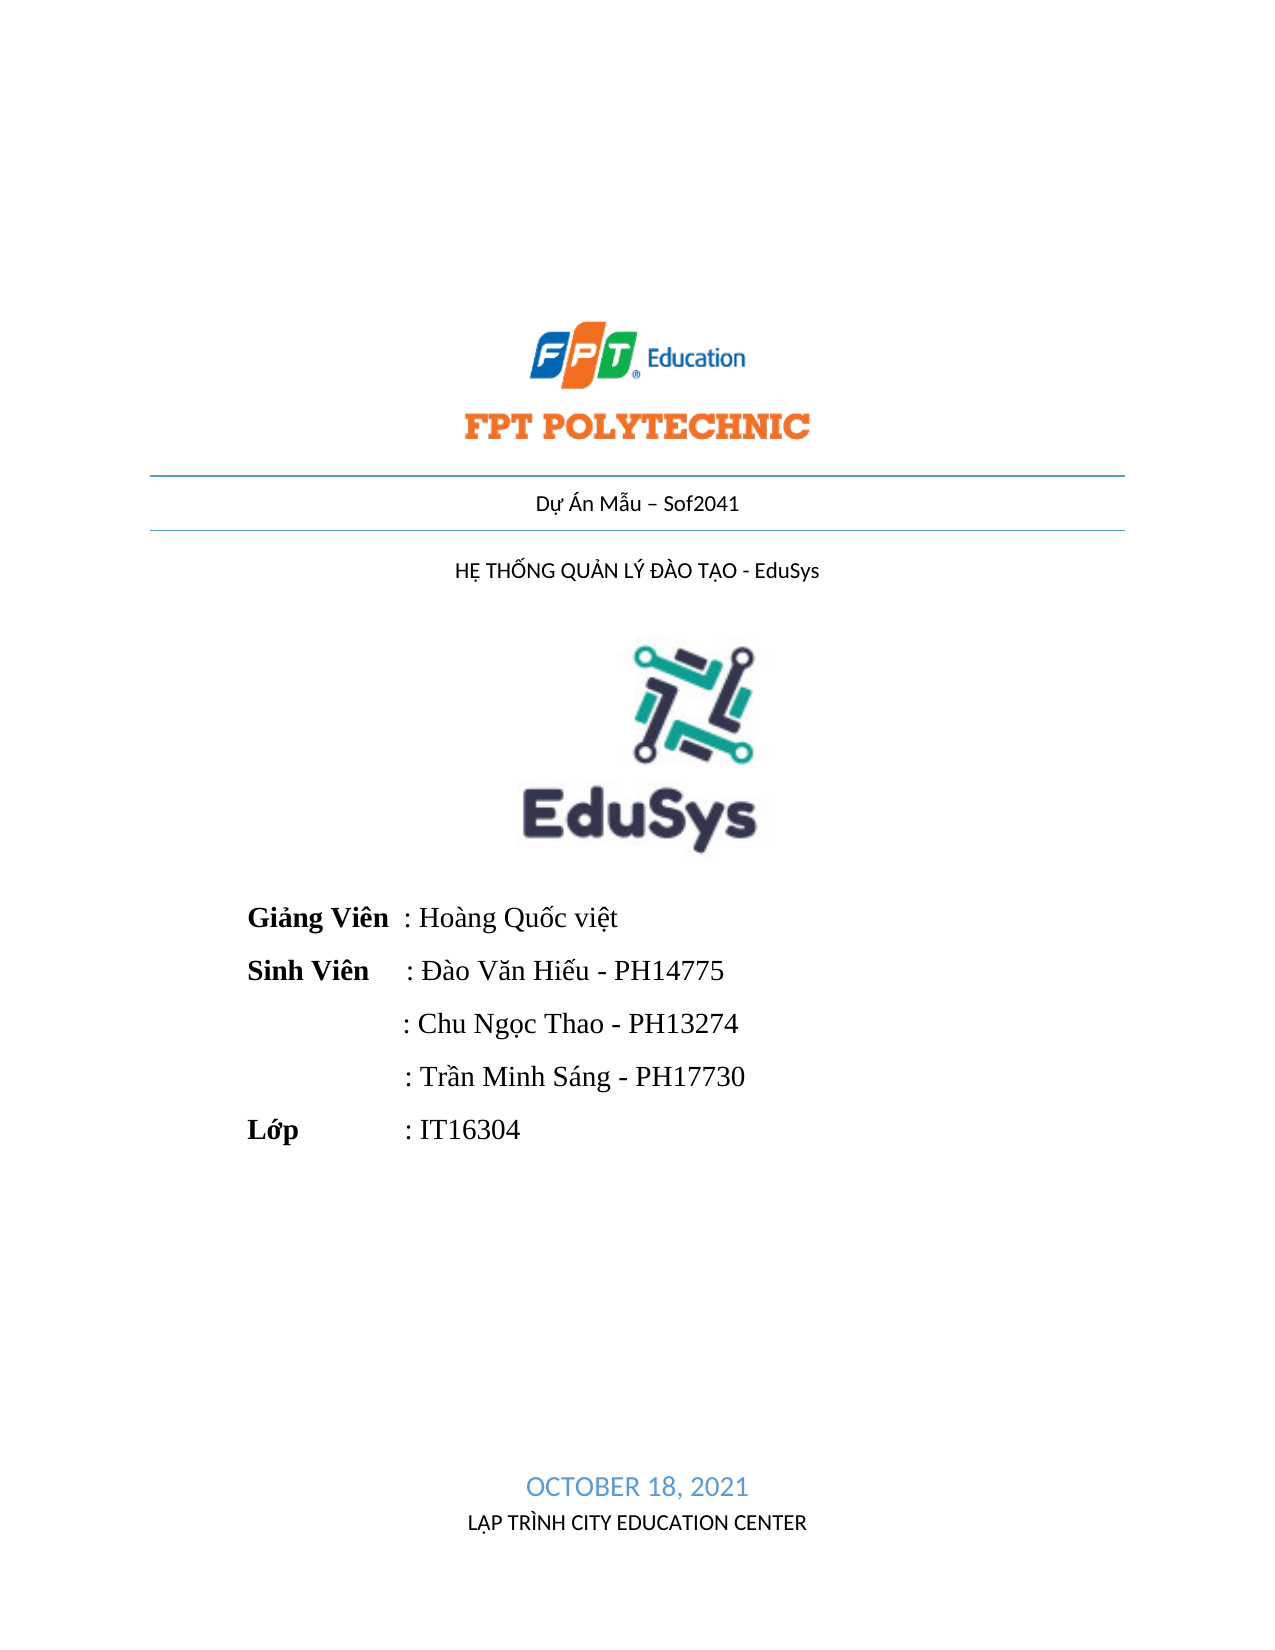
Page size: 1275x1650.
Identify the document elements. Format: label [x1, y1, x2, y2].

picture [506, 634, 769, 866]
picture [453, 310, 822, 451]
